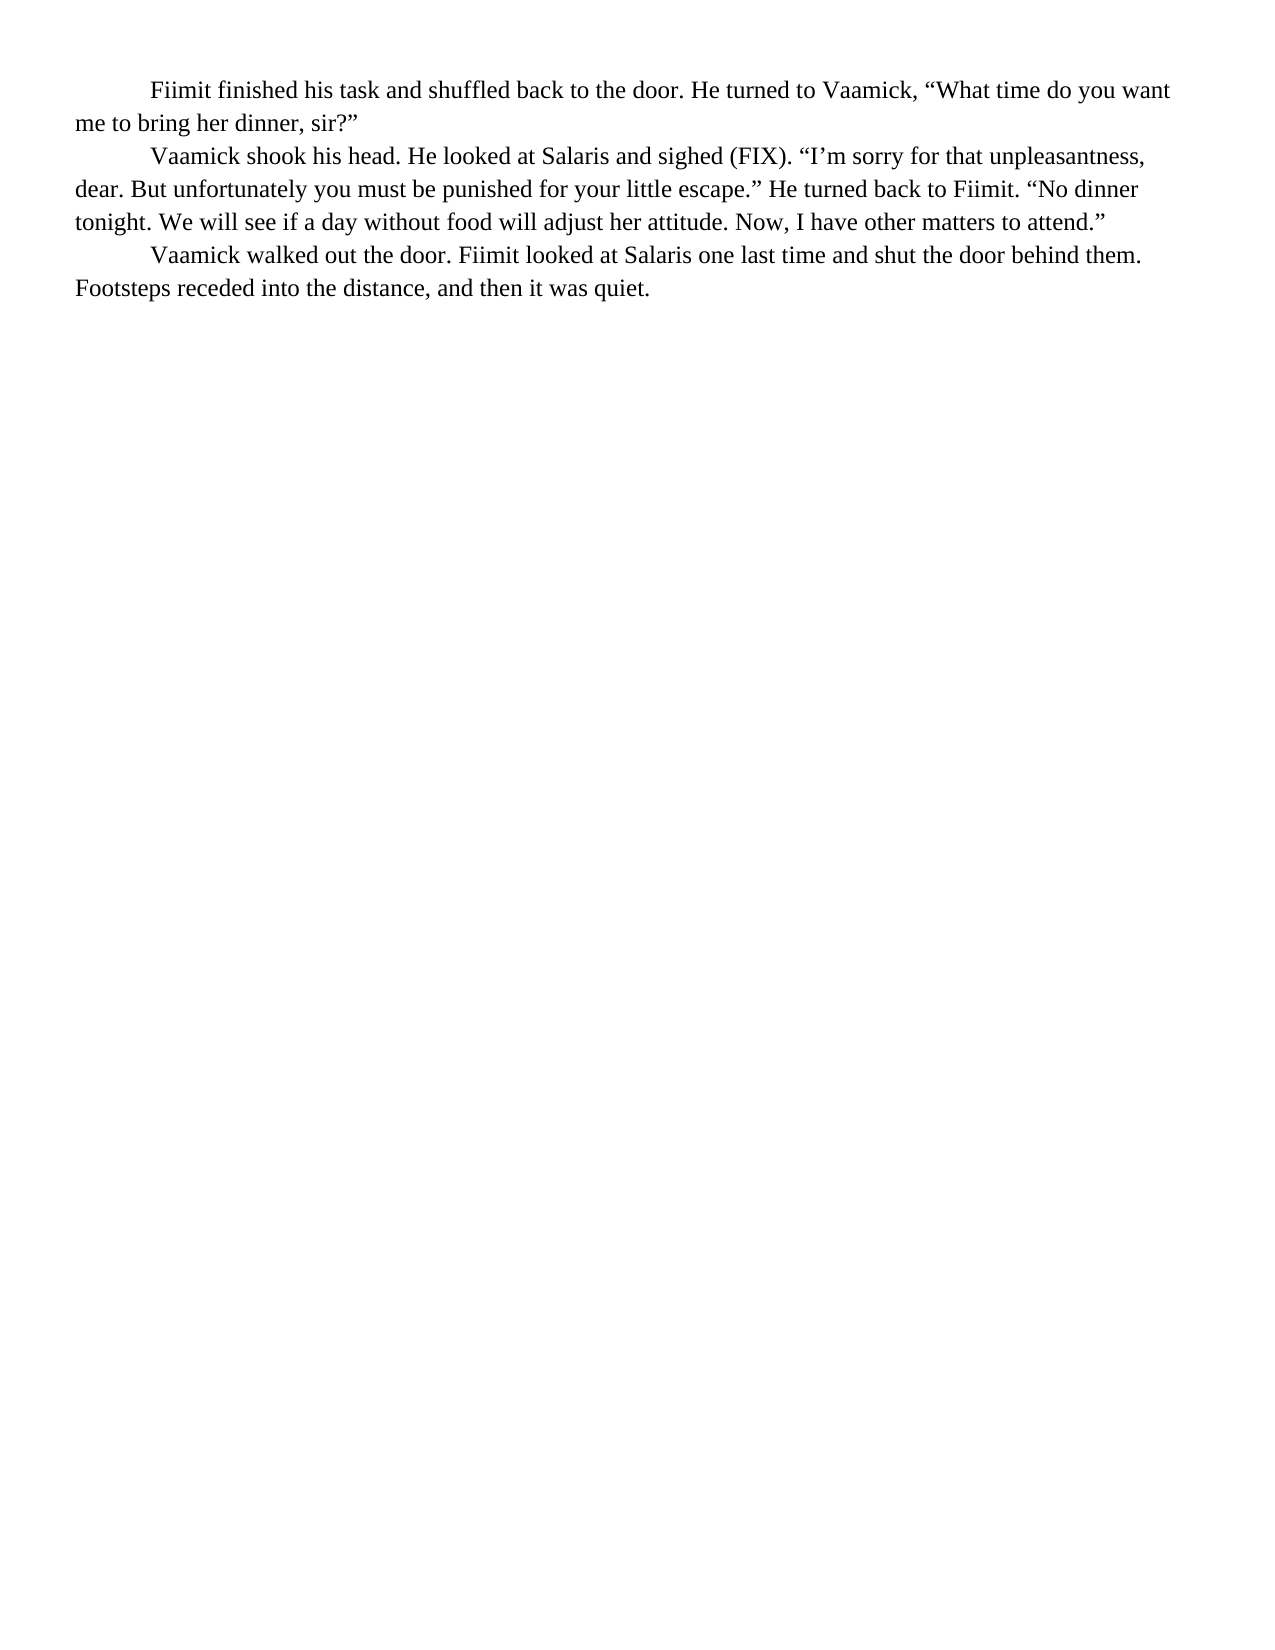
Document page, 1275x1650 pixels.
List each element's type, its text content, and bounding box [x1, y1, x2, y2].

text Fiimit finished his task and shuffled back to the door. He turned to Vaamick, “What time do you want me to bring her dinner, sir?” [75, 75, 1200, 137]
text Vaamick shook his head. He looked at Salaris and sighed (FIX). “I’m sorry for that unpleasantness, dear. But unfortunately you must be punished for your little escape.” He turned back to Fiimit. “No dinner tonight. We will see if a day without food will adjust her attitude. Now, I have other matters to attend.” [75, 141, 1200, 236]
text Vaamick walked out the door. Fiimit looked at Salaris one last time and shut the door behind them. Footsteps receded into the distance, and then it was quiet. [75, 240, 1200, 302]
